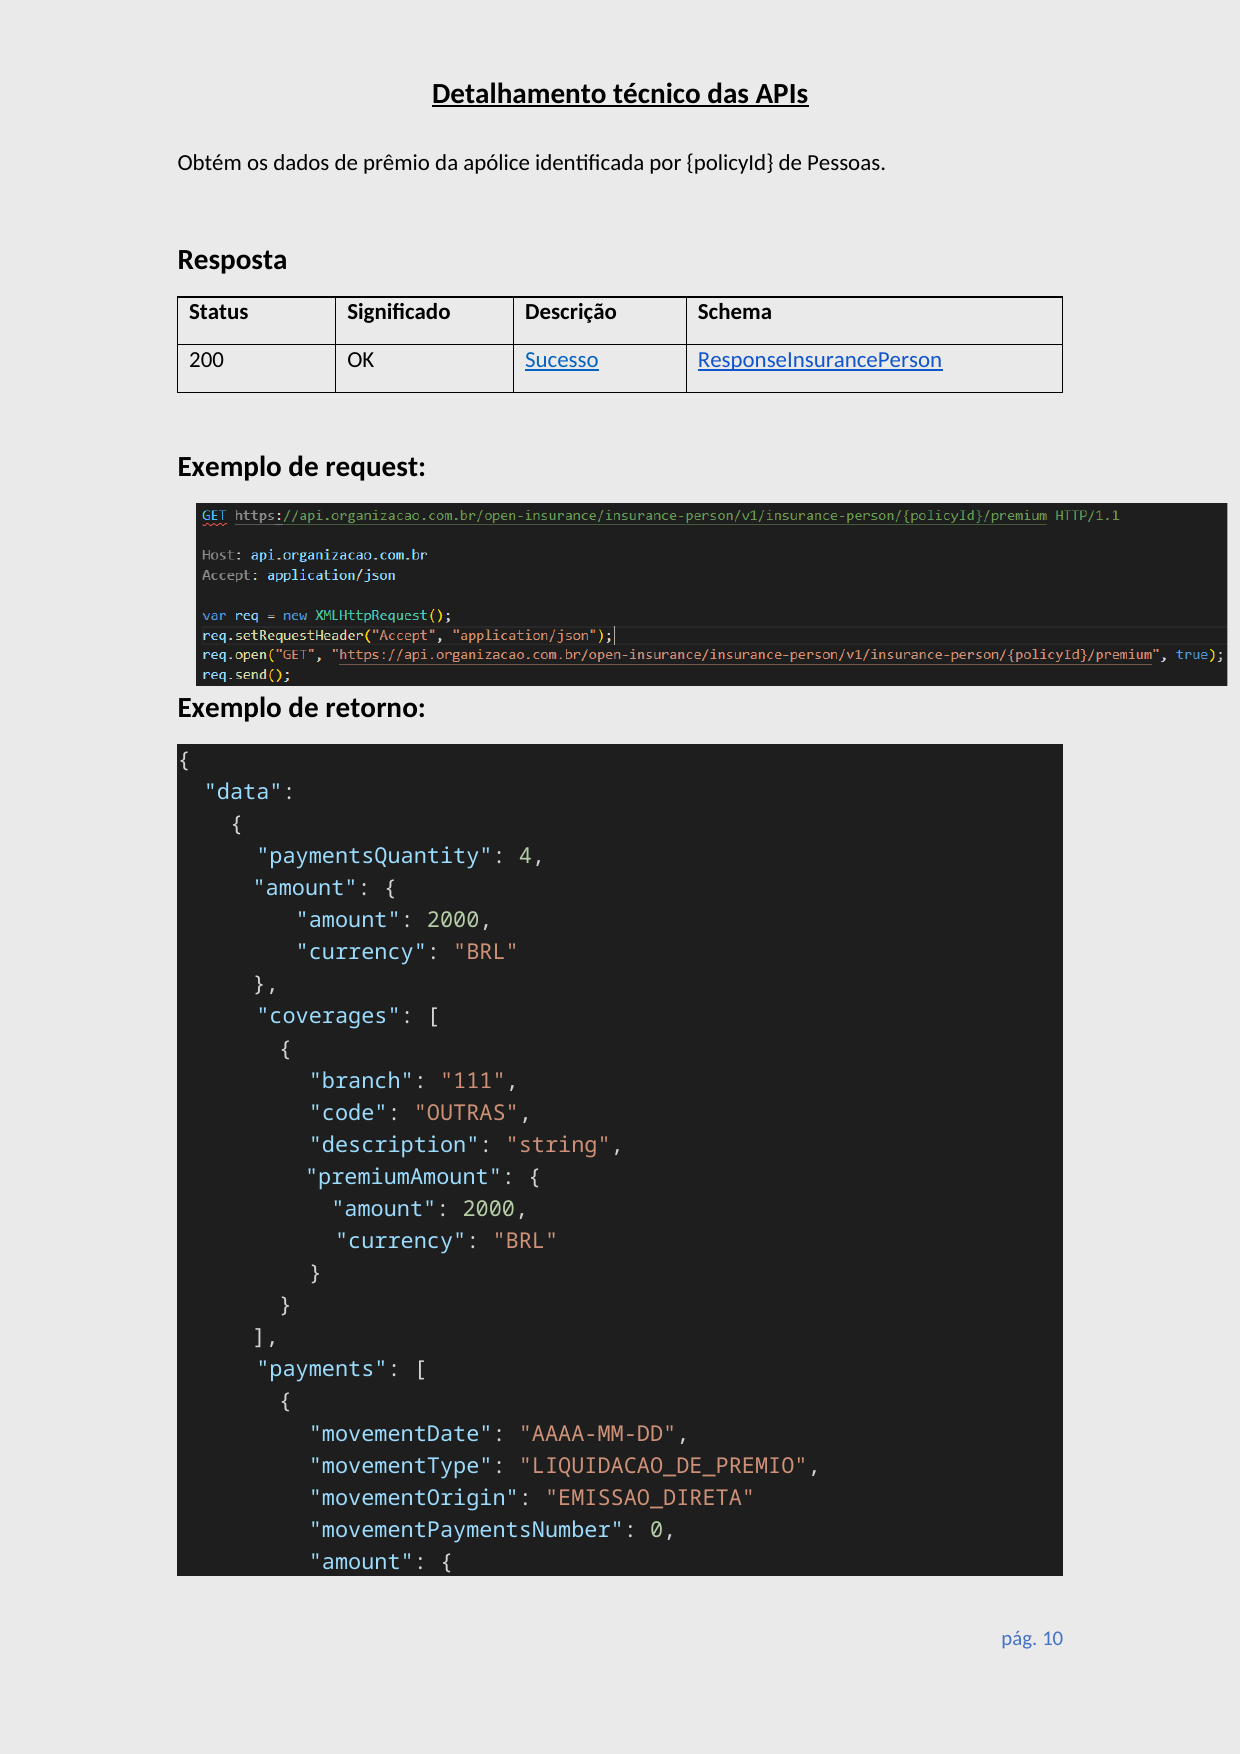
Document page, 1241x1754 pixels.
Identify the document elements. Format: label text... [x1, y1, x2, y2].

table_header Descrição [514, 298, 686, 344]
text "payments": [ [177, 1353, 1063, 1383]
text }, [177, 968, 1063, 998]
text "amount": 2000, [177, 904, 1063, 934]
text { [177, 1033, 1063, 1062]
text { [177, 808, 1063, 838]
text "paymentsQuantity": 4, [177, 840, 1063, 870]
text "movementOrigin": "EMISSAO_DIRETA" [177, 1482, 1063, 1512]
text "amount": 2000, [177, 1193, 1063, 1223]
text "currency": "BRL" [177, 936, 1063, 966]
text { [177, 1386, 1063, 1415]
table_header Significado [336, 298, 513, 344]
text "description": "string", [177, 1129, 1063, 1159]
text "currency": "BRL" [177, 1225, 1063, 1255]
text ], [177, 1321, 1063, 1351]
text "movementType": "LIQUIDACAO_DE_PREMIO", [177, 1450, 1063, 1479]
text "data": [177, 776, 1063, 806]
text "coverages": [ [177, 1001, 1063, 1030]
text } [177, 1289, 1063, 1319]
table_cell OK [336, 345, 513, 392]
text Exemplo de request: [177, 448, 1063, 484]
text Resposta [177, 241, 1063, 277]
table_cell ResponseInsurancePerson [687, 345, 1062, 392]
text "premiumAmount": { [177, 1161, 1063, 1191]
text "code": "OUTRAS", [177, 1097, 1063, 1127]
text Obtém os dados de prêmio da apólice identificada por {policyId} de Pessoas. [177, 148, 1063, 176]
text "movementPaymentsNumber": 0, [177, 1514, 1063, 1544]
text "amount": { [177, 872, 1063, 902]
text Exemplo de retorno: [177, 503, 1063, 724]
table_cell Sucesso [514, 345, 686, 392]
table_header Status [178, 298, 335, 344]
text "branch": "111", [177, 1065, 1063, 1094]
table_cell 200 [178, 345, 335, 392]
text "movementDate": "AAAA-MM-DD", [177, 1418, 1063, 1447]
text } [177, 1257, 1063, 1287]
text { [177, 744, 1063, 774]
text "amount": { [177, 1546, 1063, 1576]
table_header Schema [687, 298, 1062, 344]
